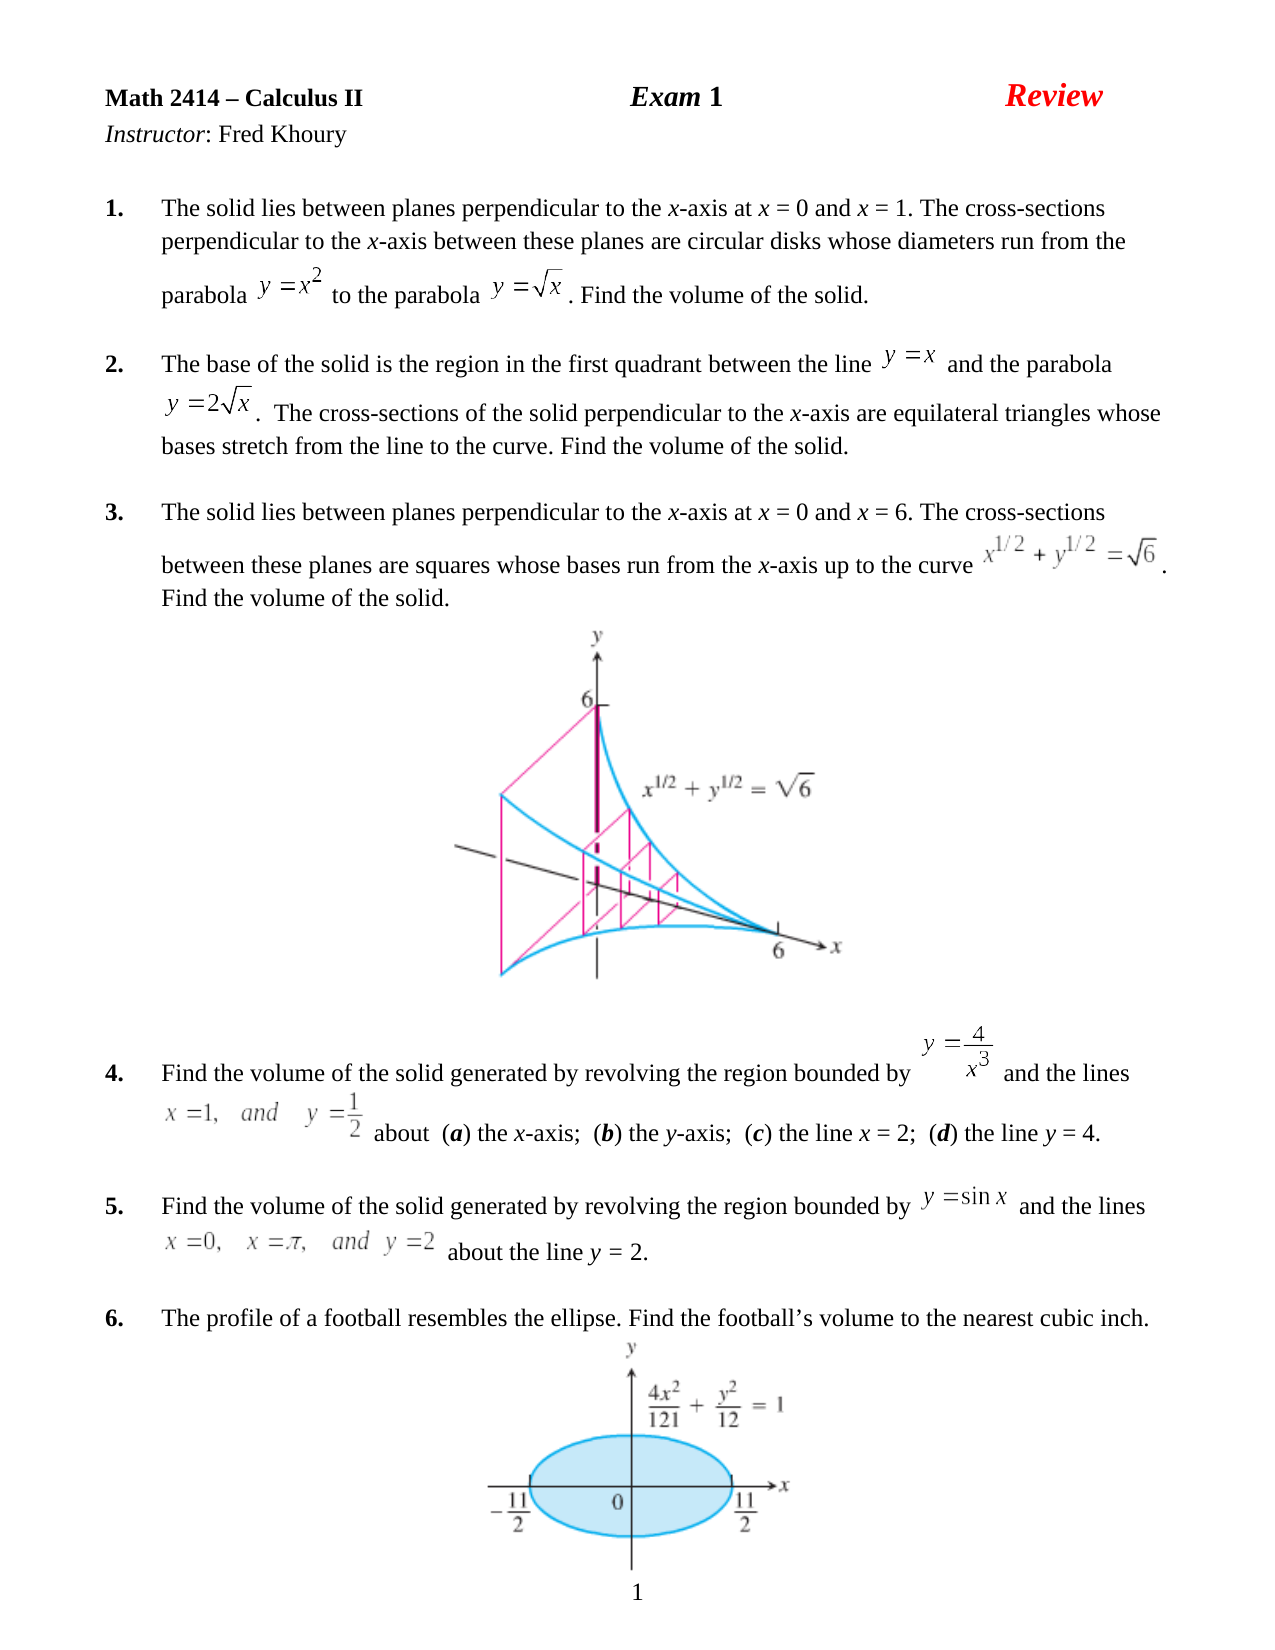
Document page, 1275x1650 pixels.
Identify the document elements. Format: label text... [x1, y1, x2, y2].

list The solid lies between planes perpendicular to the x-axis at x = 0 and x = 1. The cross-sections perpendicular to the x-axis between these planes are circular disks whose diameters run from the parabola to the parabola . Find the volume of the solid. [105, 193, 1170, 308]
text Instructor: Fred Khoury [105, 119, 1170, 148]
list The profile of a football resembles the ellipse. Find the football’s volume to the nearest cubic inch. [105, 1303, 1170, 1332]
list Find the volume of the solid generated by revolving the region bounded by and the lines about (a) the x-axis; (b) the y-axis; (c) the line x = 2; (d) the line y = 4. [105, 1017, 1170, 1147]
list Find the volume of the solid generated by revolving the region bounded by and the lines about the line y = 2. [105, 1180, 1170, 1266]
list The solid lies between planes perpendicular to the x-axis at x = 0 and x = 6. The cross-sections between these planes are squares whose bases run from the x-axis up to the curve . Find the volume of the solid. [105, 497, 1170, 612]
text Math 2414 – Calculus II Exam 1 Review [105, 75, 1170, 113]
picture [469, 1335, 806, 1572]
list The base of the solid is the region in the first quadrant between the line and the parabola . The cross-sections of the solid perpendicular to the x-axis are equilateral triangles whose bases stretch from the line to the curve. Find the volume of the solid. [105, 346, 1170, 459]
picture [412, 616, 863, 1005]
